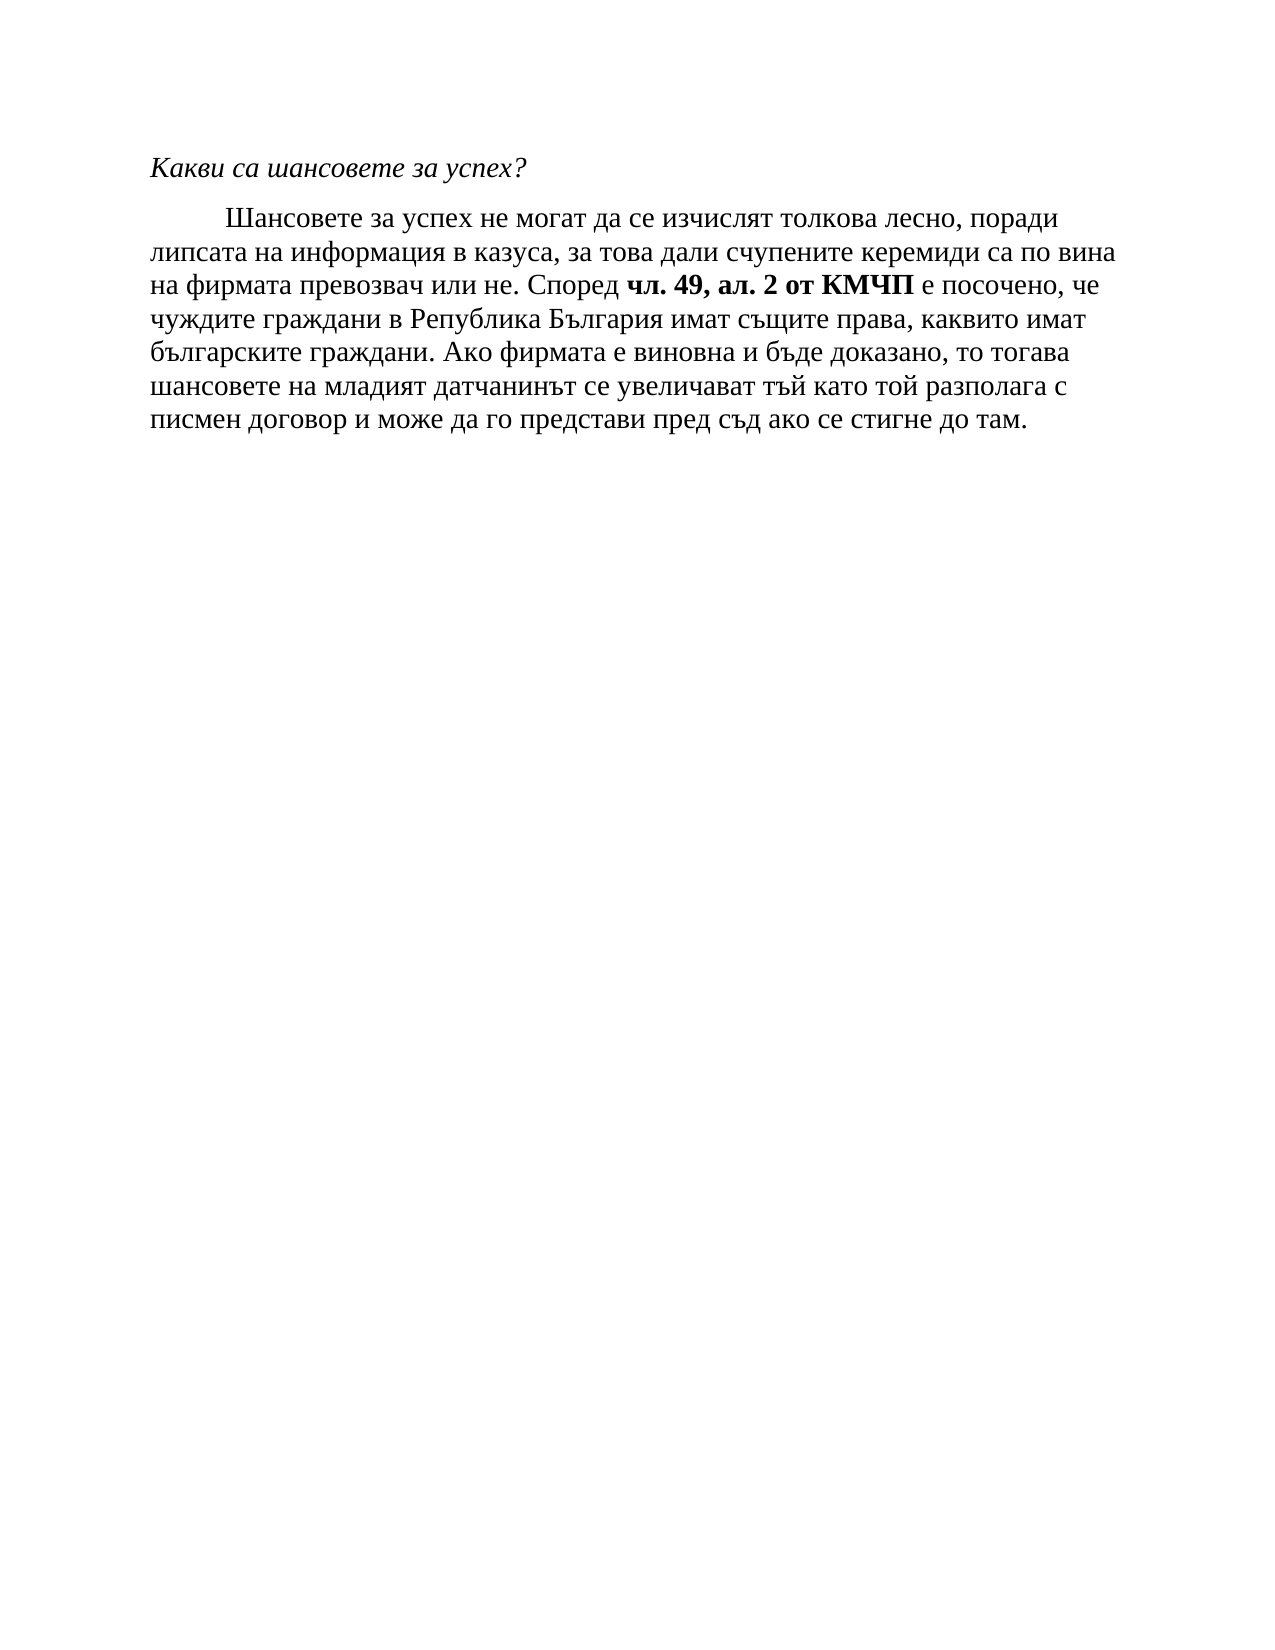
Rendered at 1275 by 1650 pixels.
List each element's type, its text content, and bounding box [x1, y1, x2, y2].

text Шансовете за успех не могат да се изчислят толкова лесно, поради липсата на информация в казуса, за това дали счупените керемиди са по вина на фирмата превозвач или не. Според чл. 49, ал. 2 от КМЧП е посочено, че чуждите граждани в Република България имат същите права, каквито имат българските граждани. Ако фирмата е виновна и бъде доказано, то тогава шансовете на младият датчанинът се увеличават тъй като той разполага с писмен договор и може да го представи пред съд ако се стигне до там. [150, 200, 1125, 435]
text Какви са шансовете за успех? [150, 150, 1125, 183]
